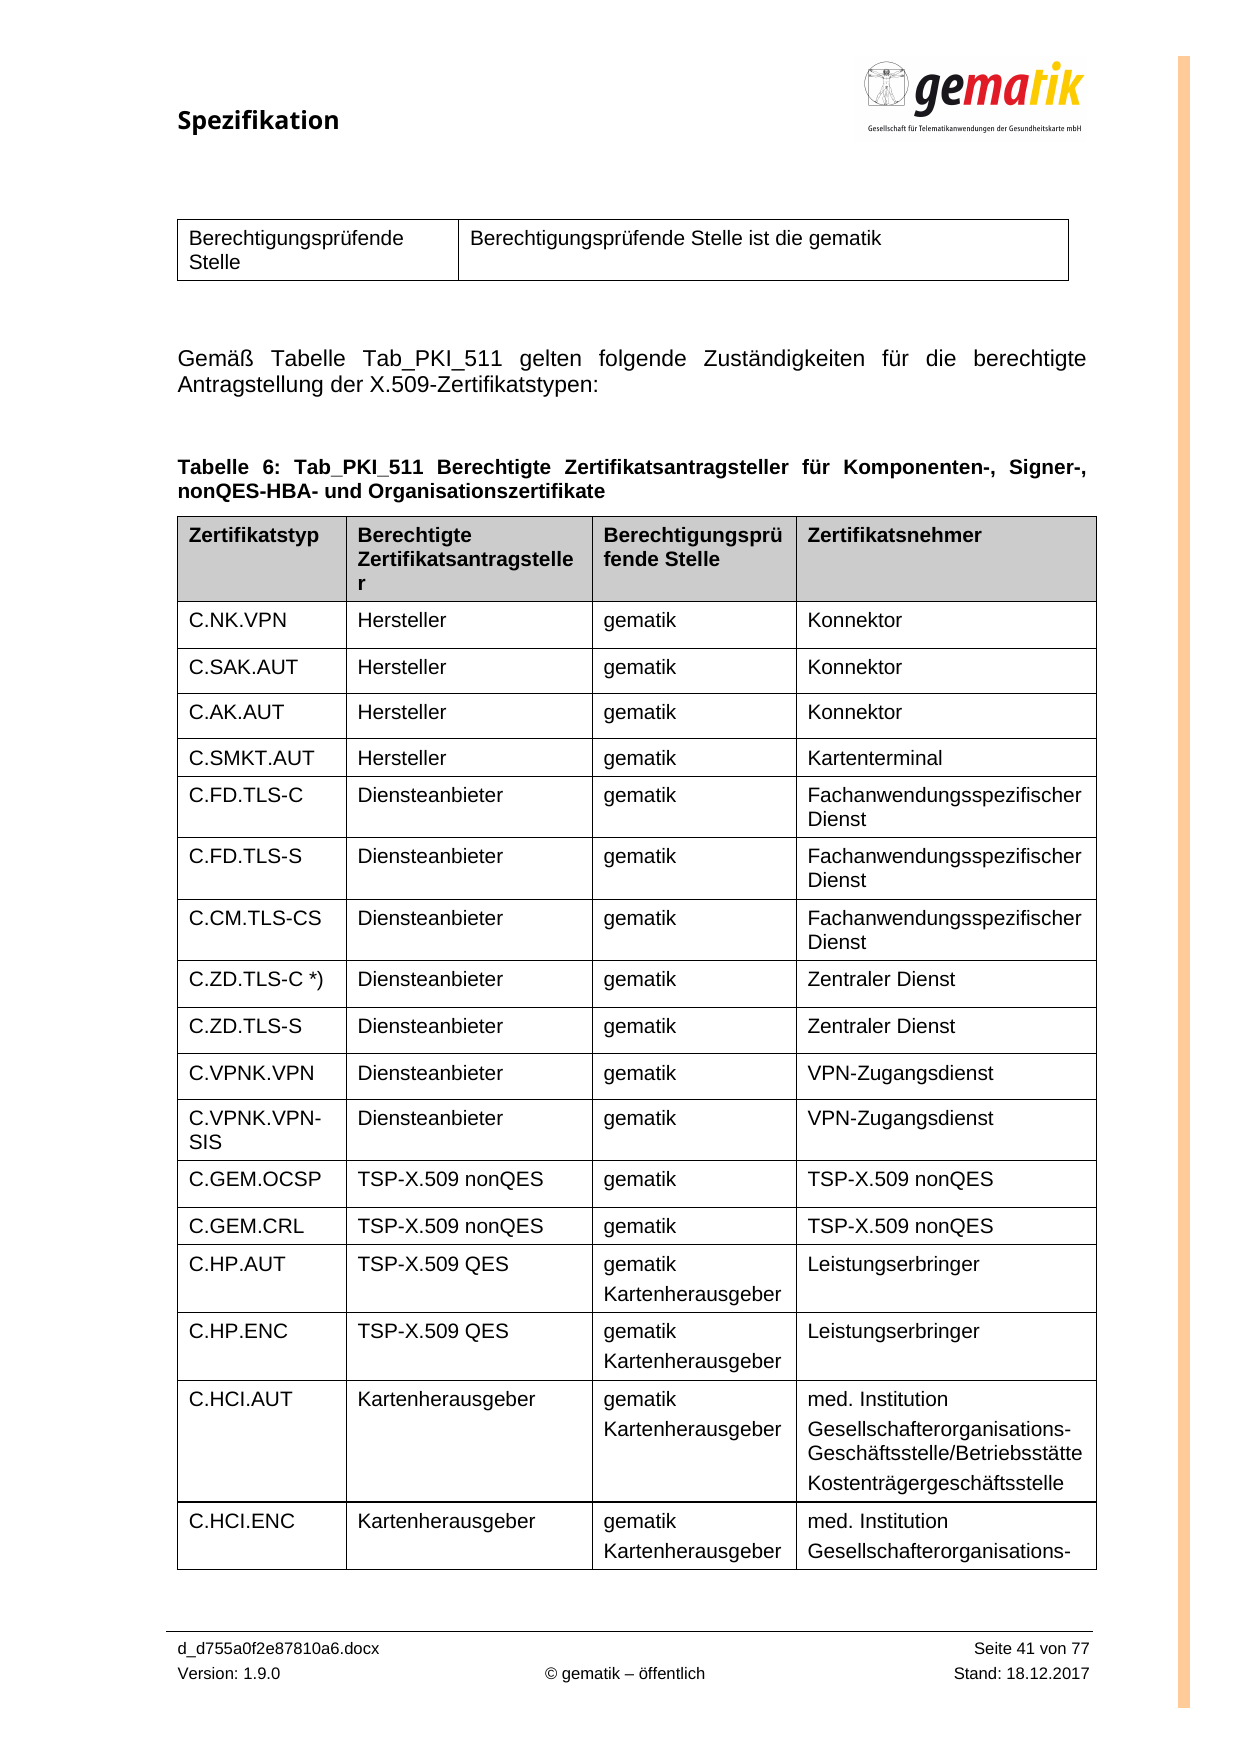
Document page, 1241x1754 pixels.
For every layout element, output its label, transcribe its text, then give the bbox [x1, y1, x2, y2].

table_cell C.HP.ENC [178, 1313, 346, 1379]
table_cell C.HCI.AUT [178, 1381, 346, 1501]
table_cell Hersteller [347, 649, 592, 693]
table_cell gematik [593, 694, 796, 738]
table_cell Fachanwendungsspezifischer Dienst [797, 777, 1096, 837]
table_cell gematik [593, 777, 796, 837]
table_cell C.FD.TLS-S [178, 838, 346, 898]
table_header Zertifikatsnehmer [797, 517, 1096, 601]
table_cell C.VPNK.VPN [178, 1054, 346, 1098]
table_cell C.ZD.TLS-S [178, 1008, 346, 1053]
table_cell gematik [593, 961, 796, 1007]
table_cell Hersteller [347, 739, 592, 776]
table_cell Berechtigungsprüfende Stelle [178, 220, 458, 280]
table_cell Konnektor [797, 694, 1096, 738]
table_cell gematik Kartenherausgeber [593, 1381, 796, 1501]
table_cell C.HP.AUT [178, 1245, 346, 1312]
table_cell Hersteller [347, 602, 592, 648]
table_cell gematik [593, 838, 796, 898]
table_cell C.CM.TLS-CS [178, 900, 346, 960]
table_cell gematik [593, 1100, 796, 1160]
table_cell C.SAK.AUT [178, 649, 346, 693]
table_header Berechtigungsprüfende Stelle [593, 517, 796, 601]
table_cell Konnektor [797, 602, 1096, 648]
table_cell gematik [593, 1054, 796, 1098]
table_cell TSP-X.509 nonQES [347, 1161, 592, 1207]
table_cell TSP-X.509 nonQES [347, 1208, 592, 1244]
table_cell med. Institution Gesellschafterorganisations-Geschäftsstelle/Betriebsstätte Kostenträgergeschäftsstelle [797, 1381, 1096, 1501]
table_cell Diensteanbieter [347, 777, 592, 837]
picture [855, 56, 1087, 142]
table_cell Berechtigungsprüfende Stelle ist die gematik [459, 220, 1068, 280]
table_cell Leistungserbringer [797, 1245, 1096, 1312]
table_cell Kartenherausgeber [347, 1381, 592, 1501]
table_cell Kartenherausgeber [347, 1503, 592, 1569]
table_cell C.VPNK.VPN-SIS [178, 1100, 346, 1160]
table_cell Diensteanbieter [347, 1008, 592, 1053]
table_cell gematik Kartenherausgeber [593, 1245, 796, 1312]
table_cell Diensteanbieter [347, 1100, 592, 1160]
table_header Berechtigte Zertifikatsantragsteller [347, 517, 592, 601]
text Tabelle 6: Tab_PKI_511 Berechtigte Zertifikatsantragsteller für Komponenten-, Signer-, nonQES-HBA- und Organisationszertifikate [177, 455, 1087, 503]
table_cell Diensteanbieter [347, 900, 592, 960]
text Gemäß Tabelle Tab_PKI_511 gelten folgende Zuständigkeiten für die berechtigte Antragstellung der X.509-Zertifikatstypen: [177, 345, 1087, 397]
table_cell gematik Kartenherausgeber [593, 1313, 796, 1379]
table_cell C.HCI.ENC [178, 1503, 346, 1569]
table_cell C.AK.AUT [178, 694, 346, 738]
table_cell gematik [593, 1161, 796, 1207]
table_cell gematik [593, 1208, 796, 1244]
table_cell Fachanwendungsspezifischer Dienst [797, 900, 1096, 960]
table_cell gematik [593, 1008, 796, 1053]
table_cell C.NK.VPN [178, 602, 346, 648]
table_cell TSP-X.509 QES [347, 1313, 592, 1379]
table_cell gematik Kartenherausgeber [593, 1503, 796, 1569]
table_cell Kartenterminal [797, 739, 1096, 776]
table_cell Hersteller [347, 694, 592, 738]
table_cell Konnektor [797, 649, 1096, 693]
table_cell Fachanwendungsspezifischer Dienst [797, 838, 1096, 898]
table_cell Zentraler Dienst [797, 1008, 1096, 1053]
table_cell C.SMKT.AUT [178, 739, 346, 776]
table_cell VPN-Zugangsdienst [797, 1100, 1096, 1160]
table_cell Zentraler Dienst [797, 961, 1096, 1007]
table_cell TSP-X.509 nonQES [797, 1208, 1096, 1244]
table_cell VPN-Zugangsdienst [797, 1054, 1096, 1098]
table_cell Diensteanbieter [347, 961, 592, 1007]
table_header Zertifikatstyp [178, 517, 346, 601]
table_cell Leistungserbringer [797, 1313, 1096, 1379]
table_cell Diensteanbieter [347, 838, 592, 898]
table_cell med. Institution Gesellschafterorganisations-Geschäftsstelle/Betriebsstätte Kostenträgergeschäftsstelle [797, 1503, 1096, 1569]
table_cell gematik [593, 602, 796, 648]
table_cell C.GEM.OCSP [178, 1161, 346, 1207]
table_cell gematik [593, 739, 796, 776]
table_cell gematik [593, 649, 796, 693]
table_cell Diensteanbieter [347, 1054, 592, 1098]
table_cell TSP-X.509 nonQES [797, 1161, 1096, 1207]
table_cell C.ZD.TLS-C *) [178, 961, 346, 1007]
table_cell TSP-X.509 QES [347, 1245, 592, 1312]
table_cell C.GEM.CRL [178, 1208, 346, 1244]
table_cell C.FD.TLS-C [178, 777, 346, 837]
table_cell gematik [593, 900, 796, 960]
